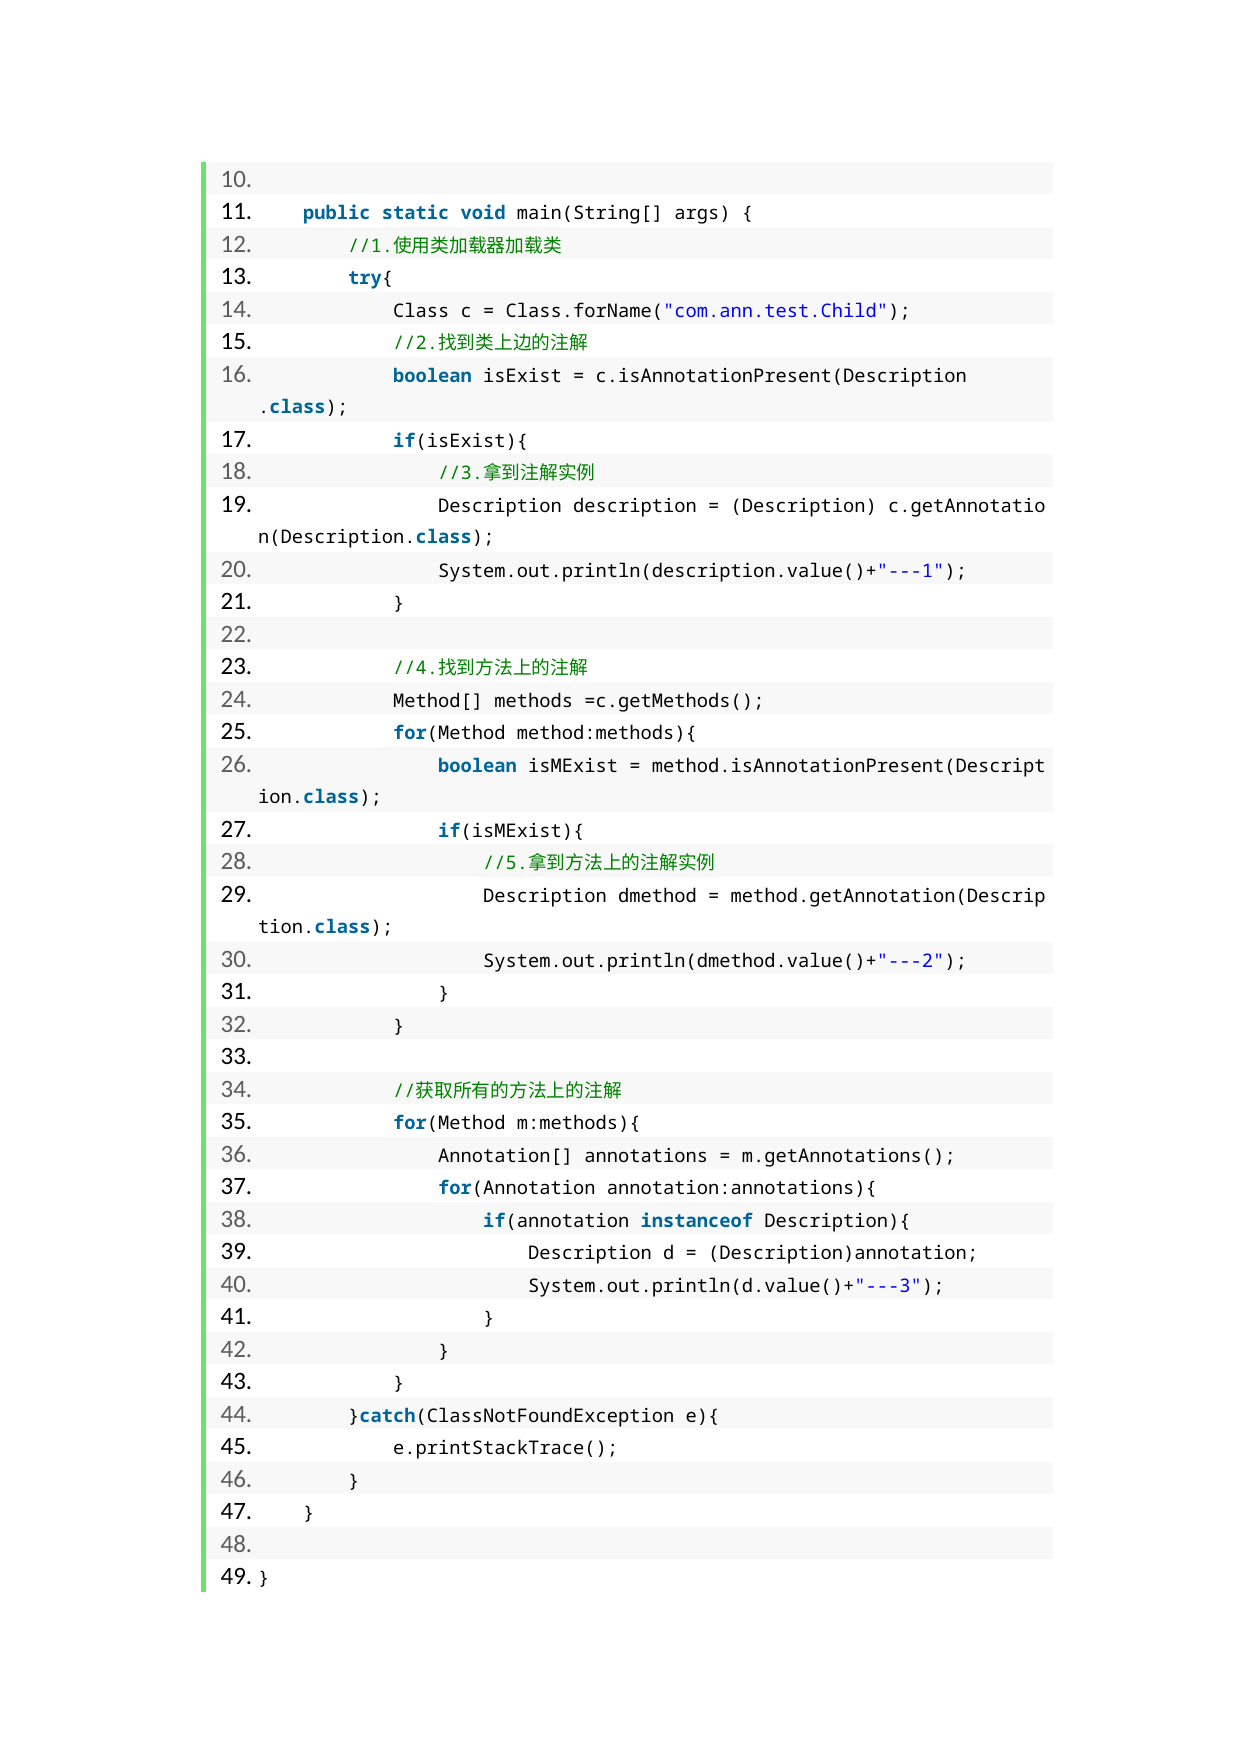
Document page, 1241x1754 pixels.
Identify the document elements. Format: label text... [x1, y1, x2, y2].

list if(isMExist){ [206, 812, 1053, 844]
list if(annotation instanceof Description){ [206, 1202, 1053, 1234]
list } [206, 1007, 1053, 1039]
list //2.找到类上边的注解 [206, 324, 1053, 357]
list if(isExist){ [206, 422, 1053, 454]
list }catch(ClassNotFoundException e){ [206, 1397, 1053, 1429]
list Description d = (Description)annotation; [206, 1234, 1053, 1267]
list } [206, 974, 1053, 1007]
list e.printStackTrace(); [206, 1429, 1053, 1462]
list } [206, 1462, 1053, 1494]
list boolean isExist = c.isAnnotationPresent(Description.class); [206, 357, 1053, 422]
list for(Method m:methods){ [206, 1104, 1053, 1137]
list Annotation[] annotations = m.getAnnotations(); [206, 1137, 1053, 1169]
list boolean isMExist = method.isAnnotationPresent(Description.class); [206, 747, 1053, 812]
list try{ [206, 259, 1053, 292]
list for(Annotation annotation:annotations){ [206, 1169, 1053, 1202]
list } [206, 1299, 1053, 1332]
list System.out.println(dmethod.value()+"---2"); [206, 942, 1053, 974]
list public static void main(String[] args) { [206, 194, 1053, 227]
list System.out.println(description.value()+"---1"); [206, 552, 1053, 584]
list //4.找到方法上的注解 [206, 649, 1053, 682]
list } [206, 1494, 1053, 1527]
list //3.拿到注解实例 [206, 454, 1053, 487]
list System.out.println(d.value()+"---3"); [206, 1267, 1053, 1299]
list Class c = Class.forName("com.ann.test.Child"); [206, 292, 1053, 324]
list Description dmethod = method.getAnnotation(Description.class); [206, 877, 1053, 942]
list } [206, 1559, 1053, 1592]
list for(Method method:methods){ [206, 714, 1053, 747]
list Description description = (Description) c.getAnnotation(Description.class); [206, 487, 1053, 552]
list //获取所有的方法上的注解 [206, 1072, 1053, 1104]
list //5.拿到方法上的注解实例 [206, 844, 1053, 877]
list } [206, 584, 1053, 617]
list //1.使用类加载器加载类 [206, 227, 1053, 259]
list Method[] methods =c.getMethods(); [206, 682, 1053, 714]
list } [206, 1332, 1053, 1364]
list } [206, 1364, 1053, 1397]
